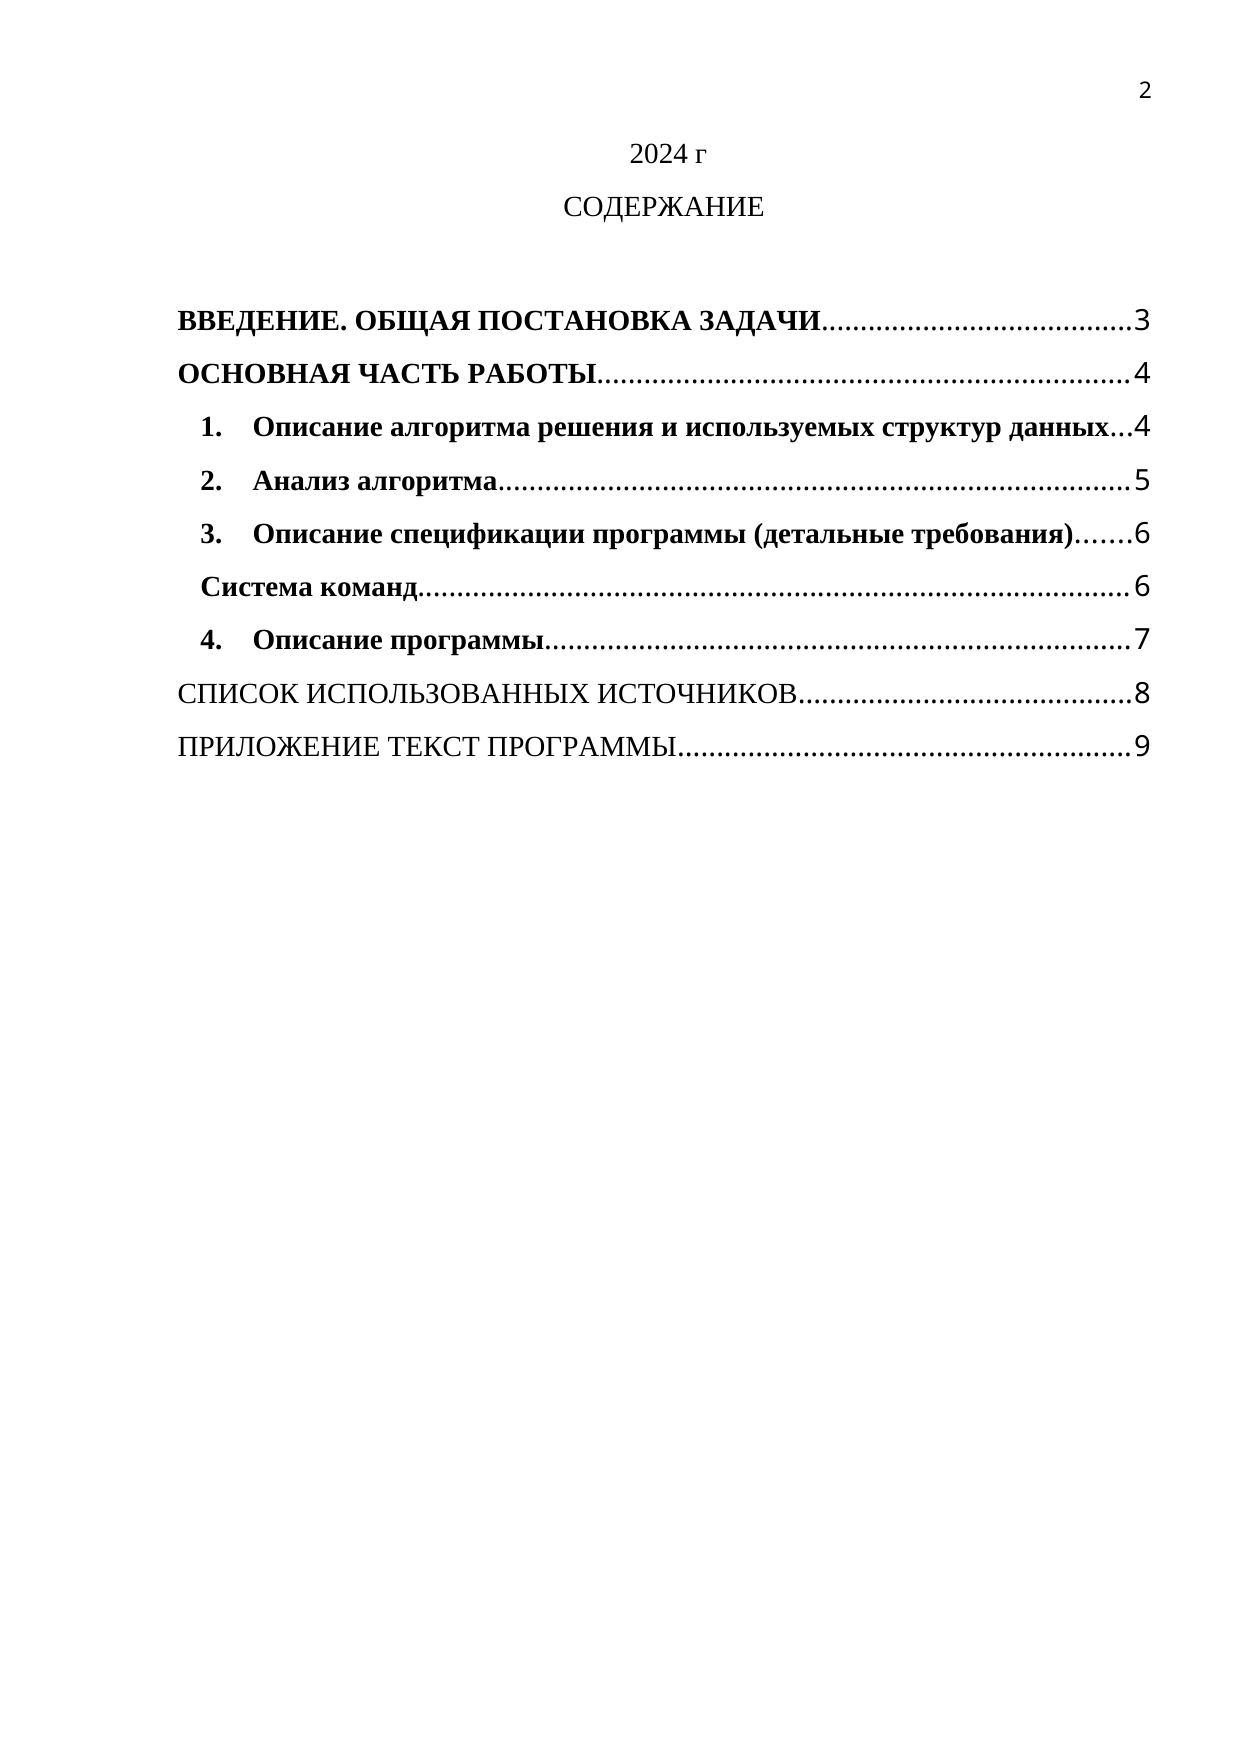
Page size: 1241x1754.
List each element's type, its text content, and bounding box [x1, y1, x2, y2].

list СОДЕРЖАНИЕ [176, 189, 1152, 223]
text 2024 г [177, 136, 1152, 170]
